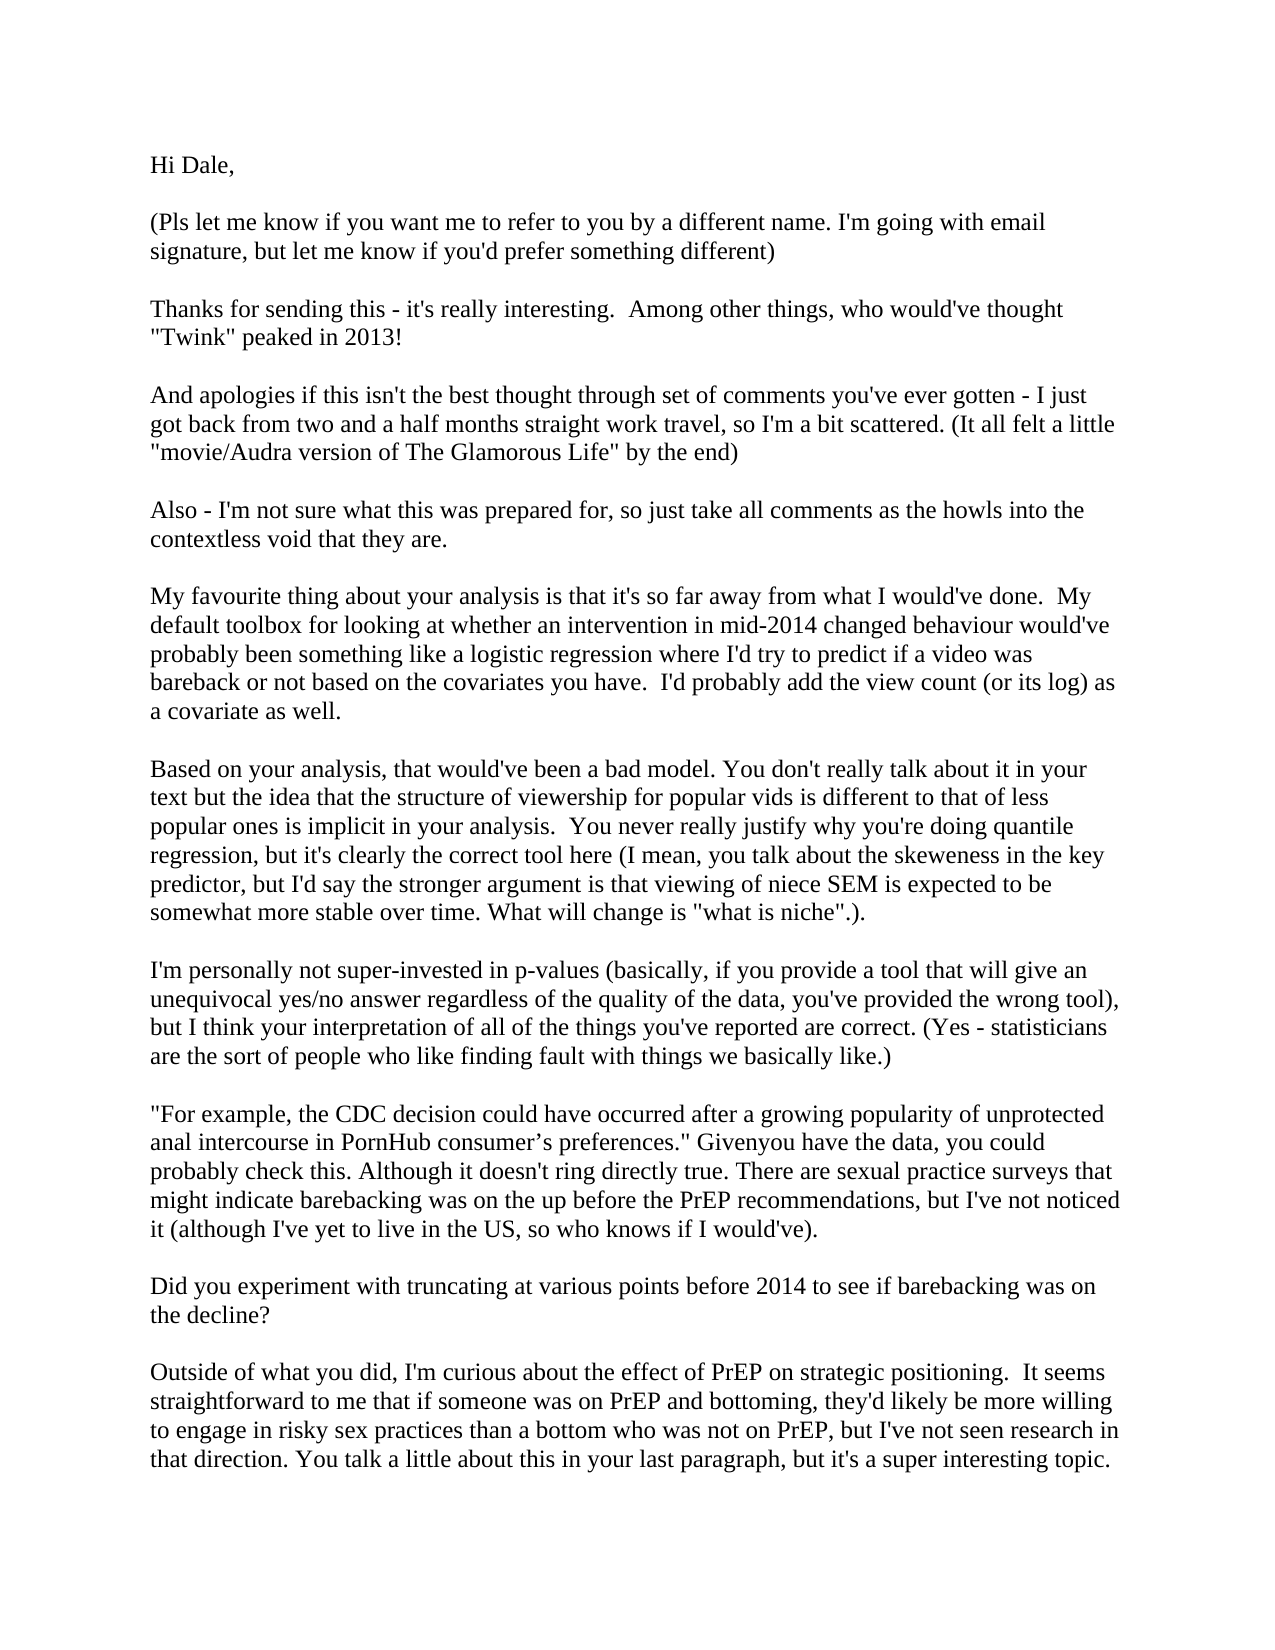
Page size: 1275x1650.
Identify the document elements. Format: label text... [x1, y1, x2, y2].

text My favourite thing about your analysis is that it's so far away from what I would've done. My default toolbox for looking at whether an intervention in mid-2014 changed behaviour would've probably been something like a logistic regression where I'd try to predict if a video was bareback or not based on the covariates you have. I'd probably add the view count (or its log) as a covariate as well. [150, 581, 1125, 725]
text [150, 1357, 1125, 1472]
text And apologies if this isn't the best thought through set of comments you've ever gotten - I just got back from two and a half months straight work travel, so I'm a bit scattered. (It all felt a little "movie/Audra version of The Glamorous Life" by the end) [150, 380, 1125, 466]
text Did you experiment with truncating at various points before 2014 to see if barebacking was on the decline? [150, 1271, 1125, 1329]
text Also - I'm not sure what this was prepared for, so just take all comments as the howls into the contextless void that they are. [150, 495, 1125, 552]
text "For example, the CDC decision could have occurred after a growing popularity of unprotected anal intercourse in PornHub consumer’s preferences." Givenyou have the data, you could probably check this. Although it doesn't ring directly true. There are sexual practice surveys that might indicate barebacking was on the up before the PrEP recommendations, but I've not noticed it (although I've yet to live in the US, so who knows if I would've). [150, 1099, 1125, 1242]
text Based on your analysis, that would've been a bad model. You don't really talk about it in your text but the idea that the structure of viewership for popular vids is different to that of less popular ones is implicit in your analysis. You never really justify why you're doing quantile regression, but it's clearly the correct tool here (I mean, you talk about the skeweness in the key predictor, but I'd say the stronger argument is that viewing of niece SEM is expected to be somewhat more stable over time. What will change is "what is niche".). [150, 754, 1125, 926]
text Thanks for sending this - it's really interesting. Among other things, who would've thought "Twink" peaked in 2013! [150, 294, 1125, 351]
text I'm personally not super-invested in p-values (basically, if you provide a tool that will give an unequivocal yes/no answer regardless of the quality of the data, you've provided the wrong tool), but I think your interpretation of all of the things you've reported are correct. (Yes - statisticians are the sort of people who like finding fault with things we basically like.) [150, 955, 1125, 1070]
text (Pls let me know if you want me to refer to you by a different name. I'm going with email signature, but let me know if you'd prefer something different) [150, 207, 1125, 265]
text Hi Dale, [150, 150, 1125, 179]
